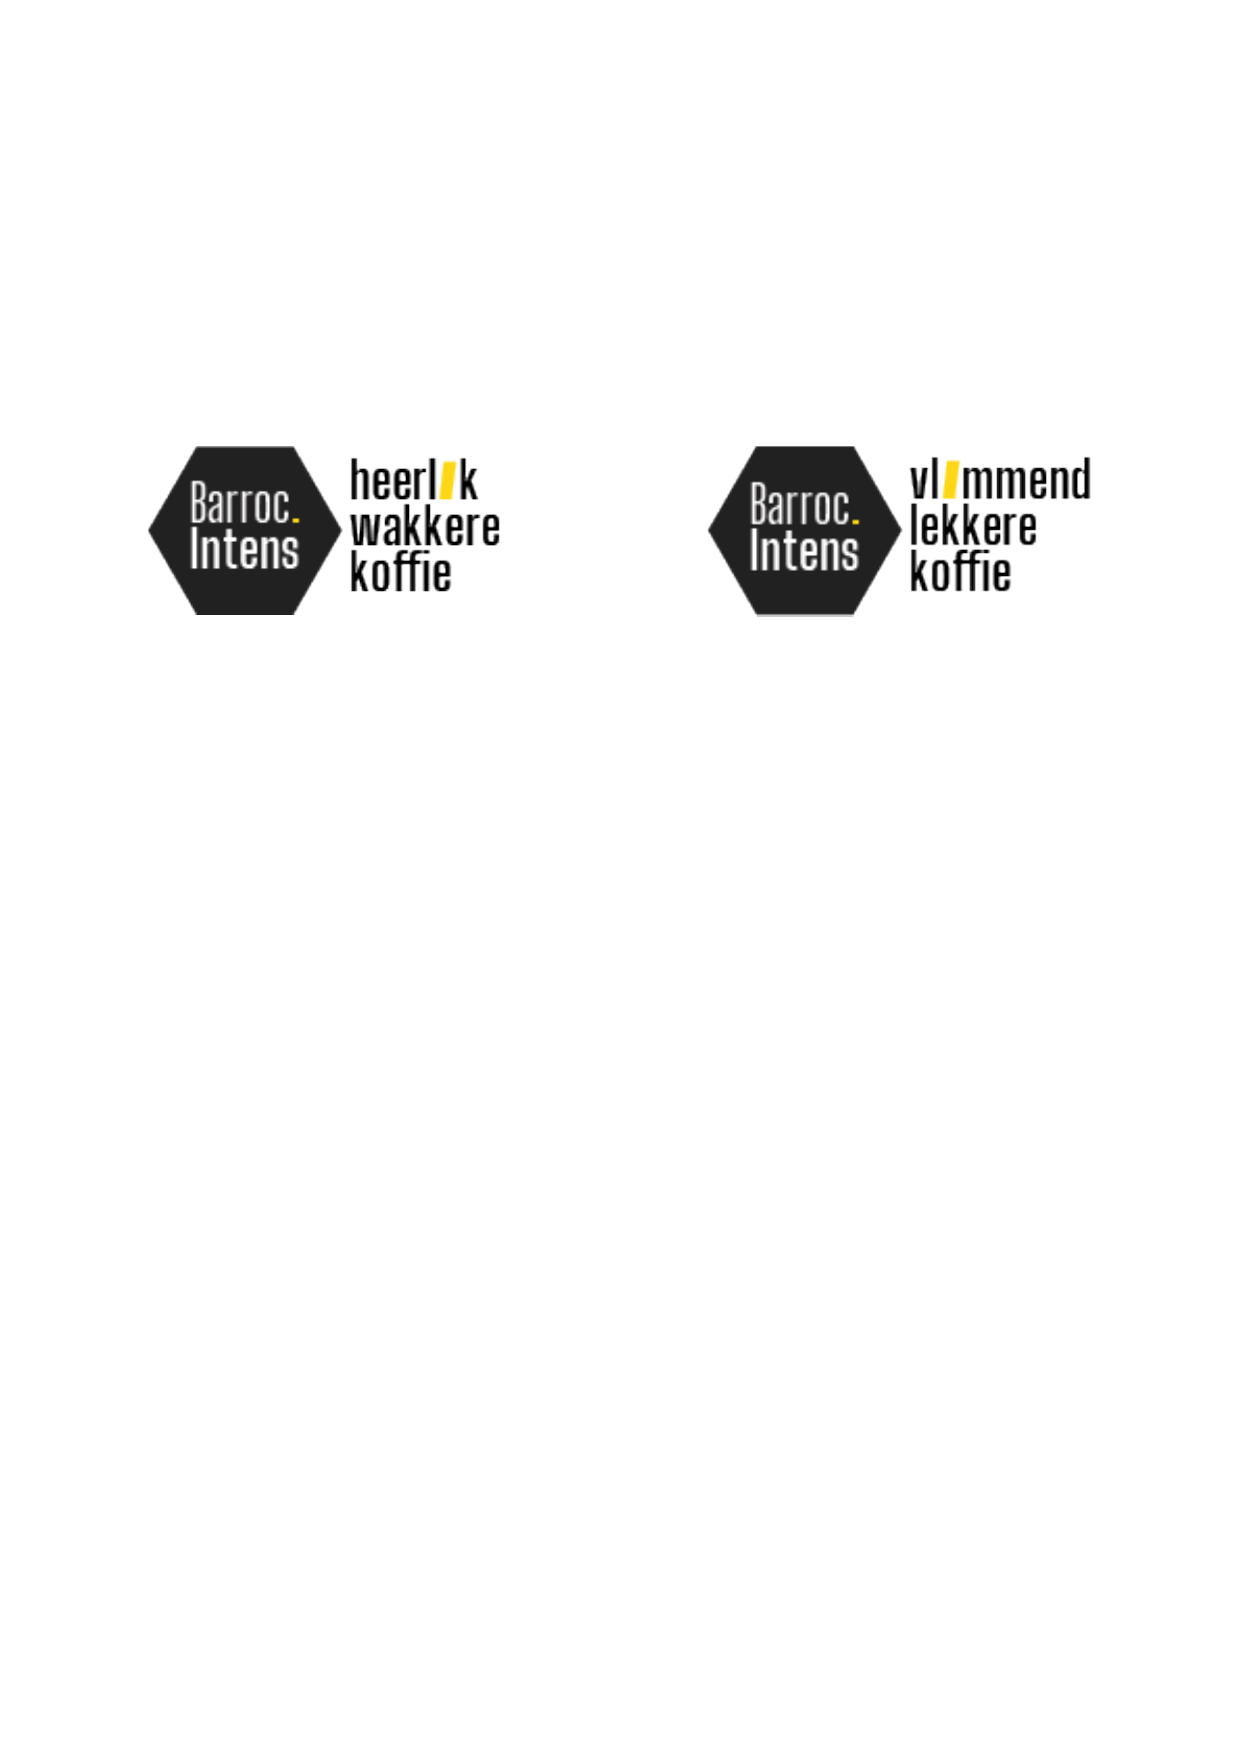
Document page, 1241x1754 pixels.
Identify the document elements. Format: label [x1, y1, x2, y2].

picture [147, 446, 502, 615]
picture [707, 446, 1093, 617]
